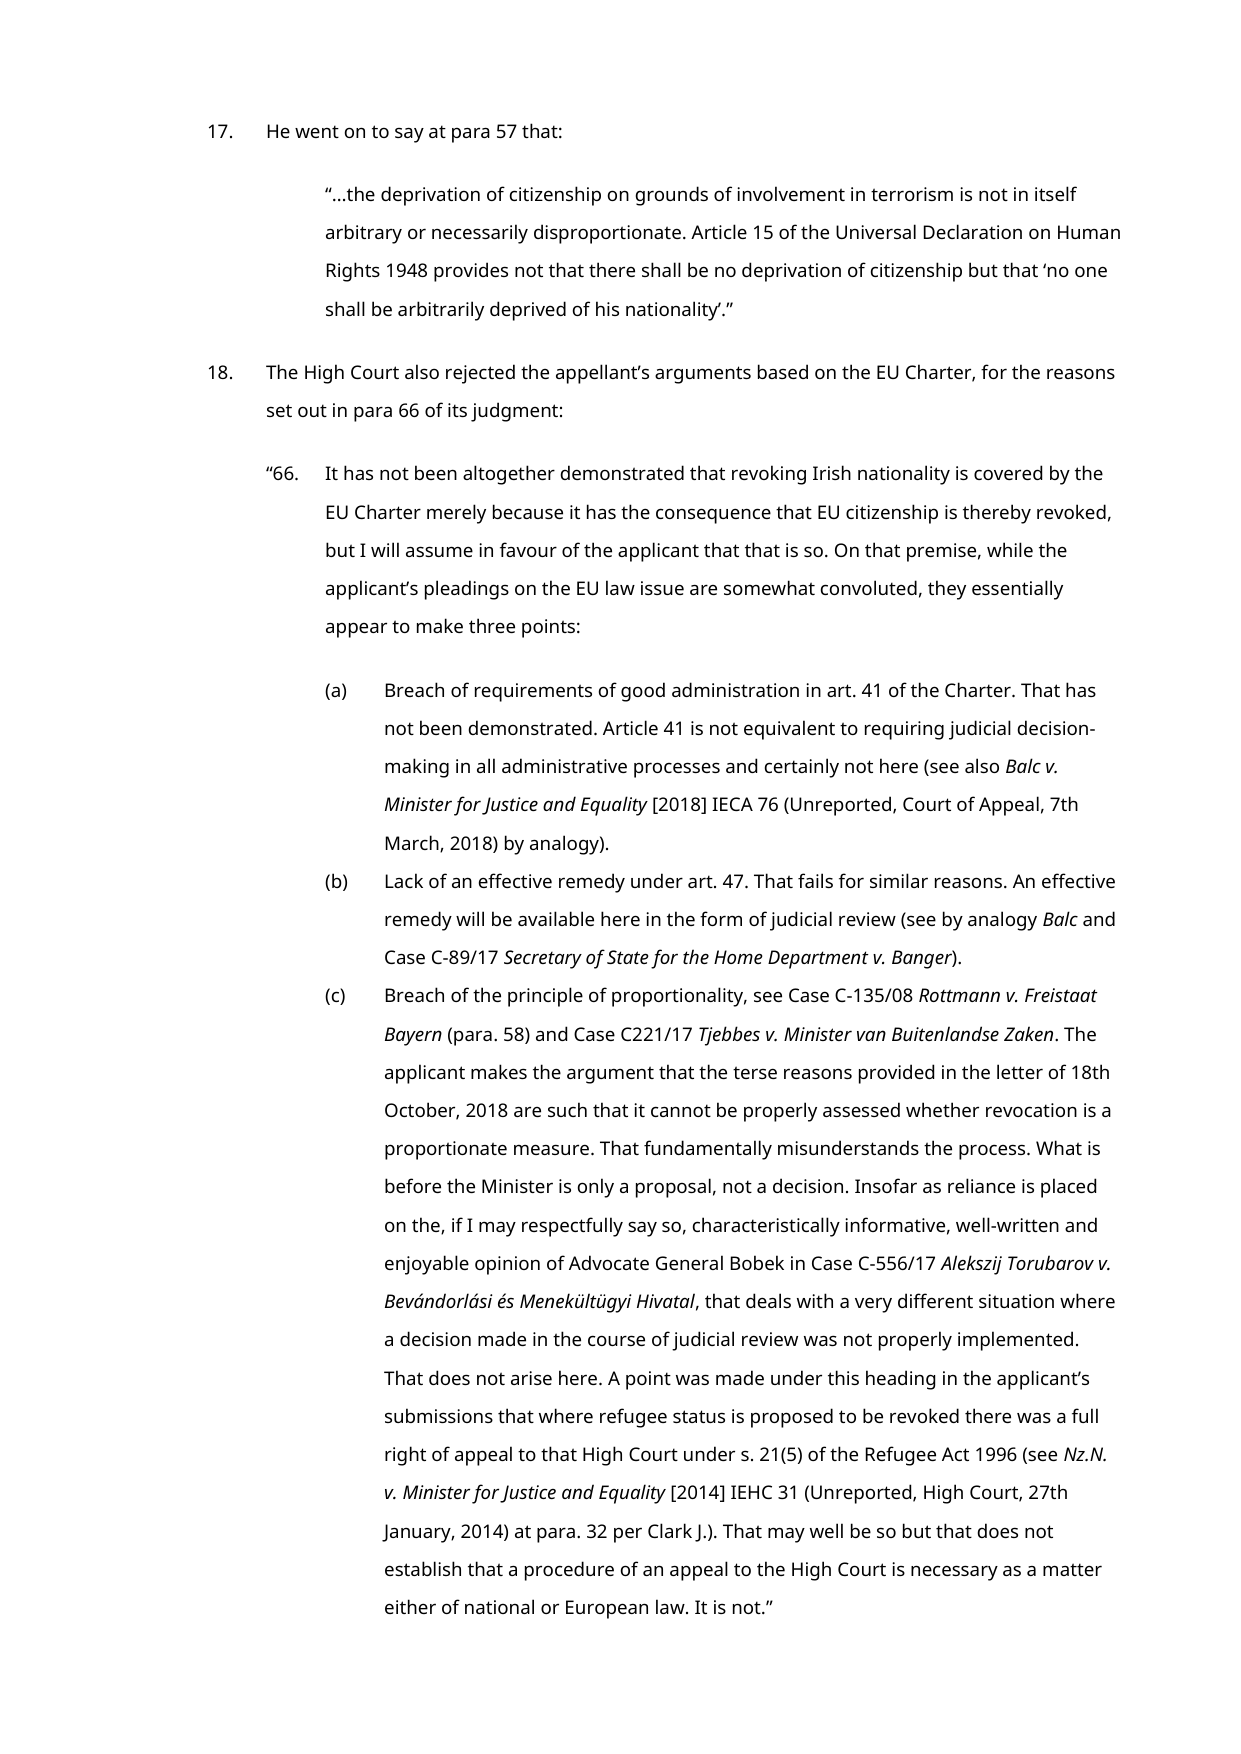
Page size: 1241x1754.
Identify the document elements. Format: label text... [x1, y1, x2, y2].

text (c) Breach of the principle of proportionality, see Case C-135/08 Rottmann v. Freistaat Bayern (para. 58) and Case C221/17 Tjebbes v. Minister van Buitenlandse Zaken. The applicant makes the argument that the terse reasons provided in the letter of 18th October, 2018 are such that it cannot be properly assessed whether revocation is a proportionate measure. That fundamentally misunderstands the process. What is before the Minister is only a proposal, not a decision. Insofar as reliance is placed on the, if I may respectfully say so, characteristically informative, well-written and enjoyable opinion of Advocate General Bobek in Case C-556/17 Alekszij Torubarov v. Bevándorlási és Menekültügyi Hivatal, that deals with a very different situation where a decision made in the course of judicial review was not properly implemented. That does not arise here. A point was made under this heading in the applicant’s submissions that where refugee status is proposed to be revoked there was a full right of appeal to that High Court under s. 21(5) of the Refugee Act 1996 (see Nz.N. v. Minister for Justice and Equality [2014] IEHC 31 (Unreported, High Court, 27th January, 2014) at para. 32 per Clark J.). That may well be so but that does not establish that a procedure of an appeal to the High Court is necessary as a matter either of national or European law. It is not.” [325, 983, 1122, 1620]
text “66. It has not been altogether demonstrated that revoking Irish nationality is covered by the EU Charter merely because it has the consequence that EU citizenship is thereby revoked, but I will assume in favour of the applicant that that is so. On that premise, while the applicant’s pleadings on the EU law issue are somewhat convoluted, they essentially appear to make three points: [266, 461, 1122, 639]
text 18. The High Court also rejected the appellant’s arguments based on the EU Charter, for the reasons set out in para 66 of its judgment: [207, 359, 1122, 423]
text (a) Breach of requirements of good administration in art. 41 of the Charter. That has not been demonstrated. Article 41 is not equivalent to requiring judicial decision-making in all administrative processes and certainly not here (see also Balc v. Minister for Justice and Equality [2018] IECA 76 (Unreported, Court of Appeal, 7th March, 2018) by analogy). [325, 677, 1122, 855]
text 17. He went on to say at para 57 that: [207, 118, 1122, 144]
text (b) Lack of an effective remedy under art. 47. That fails for similar reasons. An effective remedy will be available here in the form of judicial review (see by analogy Balc and Case C-89/17 Secretary of State for the Home Department v. Banger). [325, 868, 1122, 970]
text “…the deprivation of citizenship on grounds of involvement in terrorism is not in itself arbitrary or necessarily disproportionate. Article 15 of the Universal Declaration on Human Rights 1948 provides not that there shall be no deprivation of citizenship but that ‘no one shall be arbitrarily deprived of his nationality’.” [266, 181, 1122, 322]
